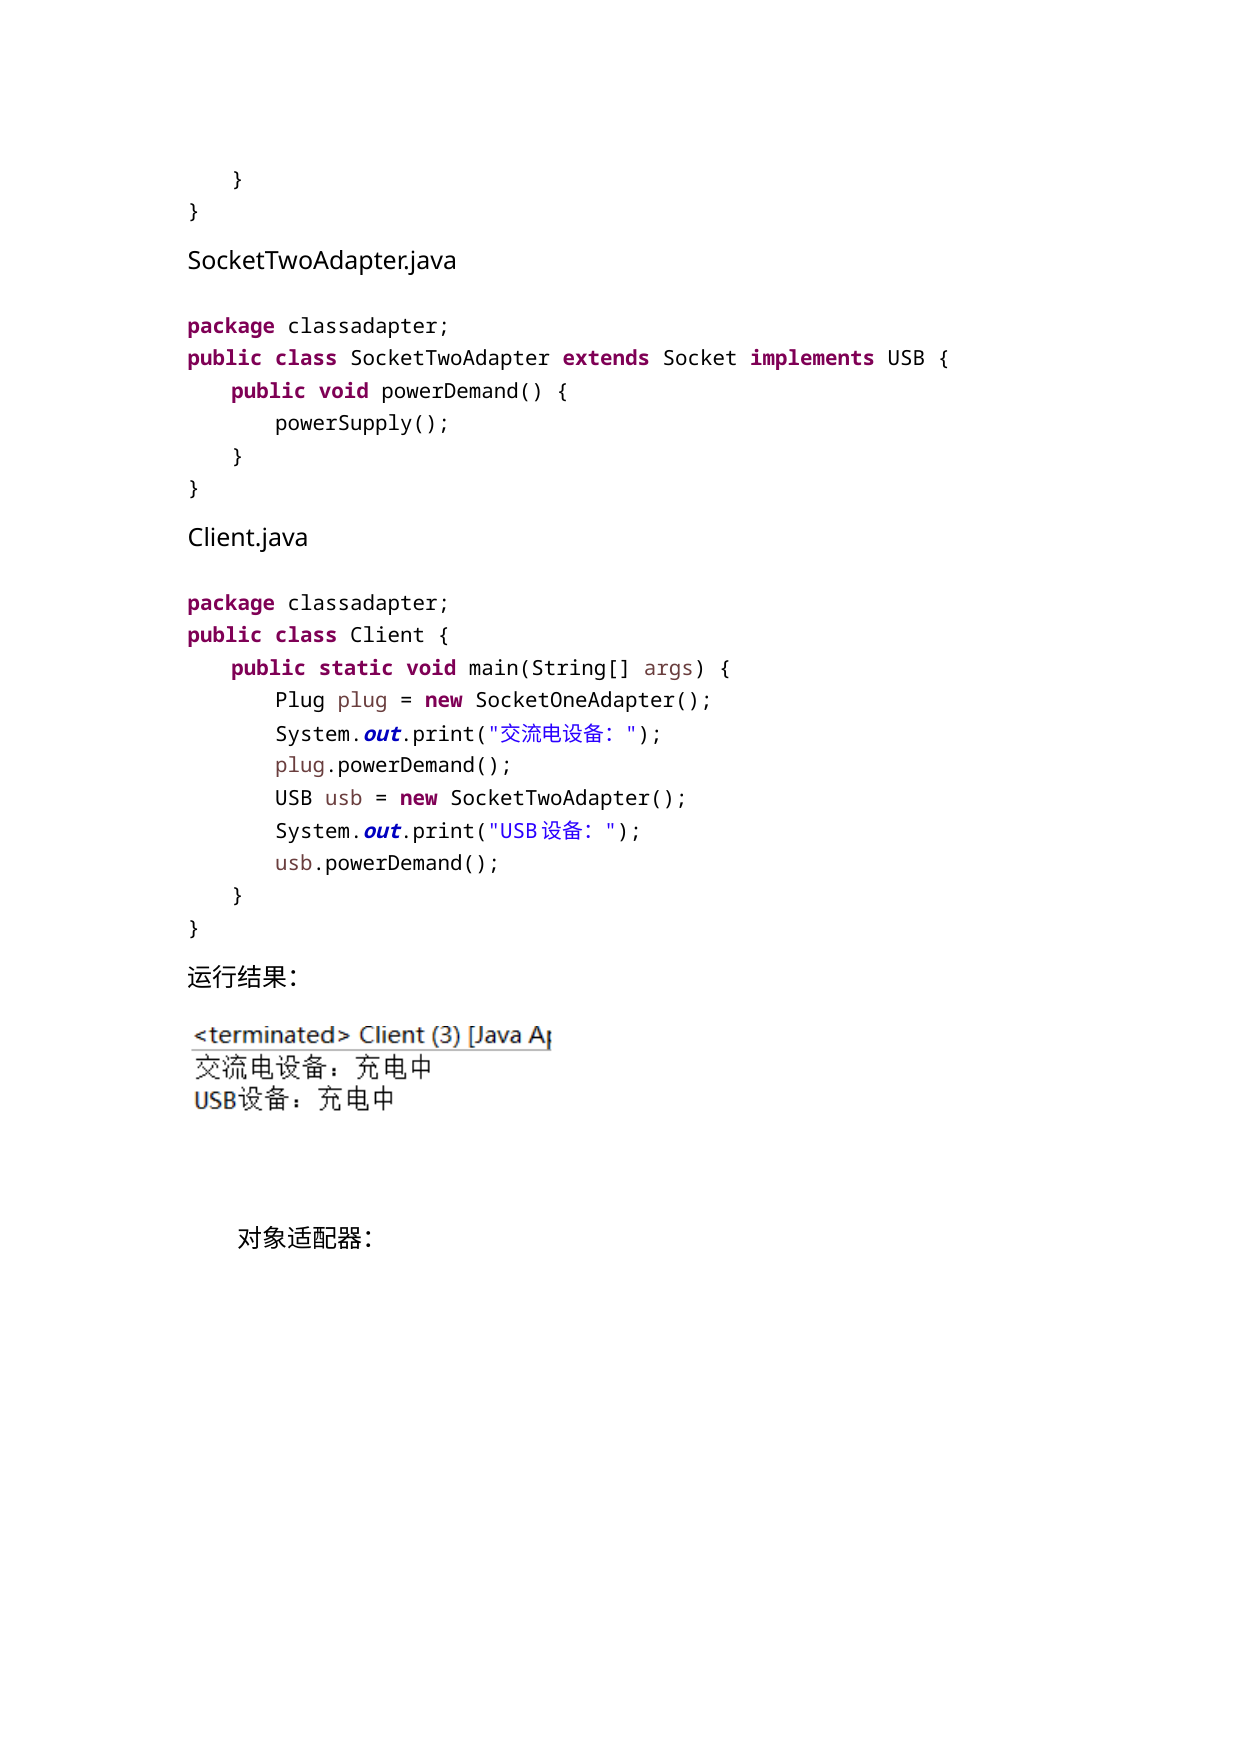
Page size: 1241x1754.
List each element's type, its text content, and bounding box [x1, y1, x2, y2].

picture [187, 1026, 552, 1164]
text Plug plug = new SocketOneAdapter(); [187, 683, 1053, 716]
text } [187, 194, 1053, 227]
text public class Client { [187, 618, 1053, 651]
text } [187, 911, 1053, 943]
text powerSupply(); [187, 406, 1053, 439]
text plug.powerDemand(); [187, 748, 1053, 781]
text System.out.print("USB设备："); [187, 813, 1053, 846]
text } [187, 162, 1053, 194]
text USB usb = new SocketTwoAdapter(); [187, 781, 1053, 813]
text } [187, 439, 1053, 471]
text } [187, 471, 1053, 504]
text package classadapter; [187, 586, 1053, 618]
text 对象适配器： [187, 1204, 1053, 1269]
text System.out.print("交流电设备："); [187, 716, 1053, 748]
text Client.java [187, 504, 1053, 569]
text public class SocketTwoAdapter extends Socket implements USB { [187, 341, 1053, 374]
text SocketTwoAdapter.java [187, 227, 1053, 292]
text usb.powerDemand(); [187, 846, 1053, 878]
text } [187, 878, 1053, 911]
text public static void main(String[] args) { [187, 651, 1053, 683]
text package classadapter; [187, 309, 1053, 341]
text 运行结果： [187, 943, 1053, 1008]
text public void powerDemand() { [187, 374, 1053, 406]
